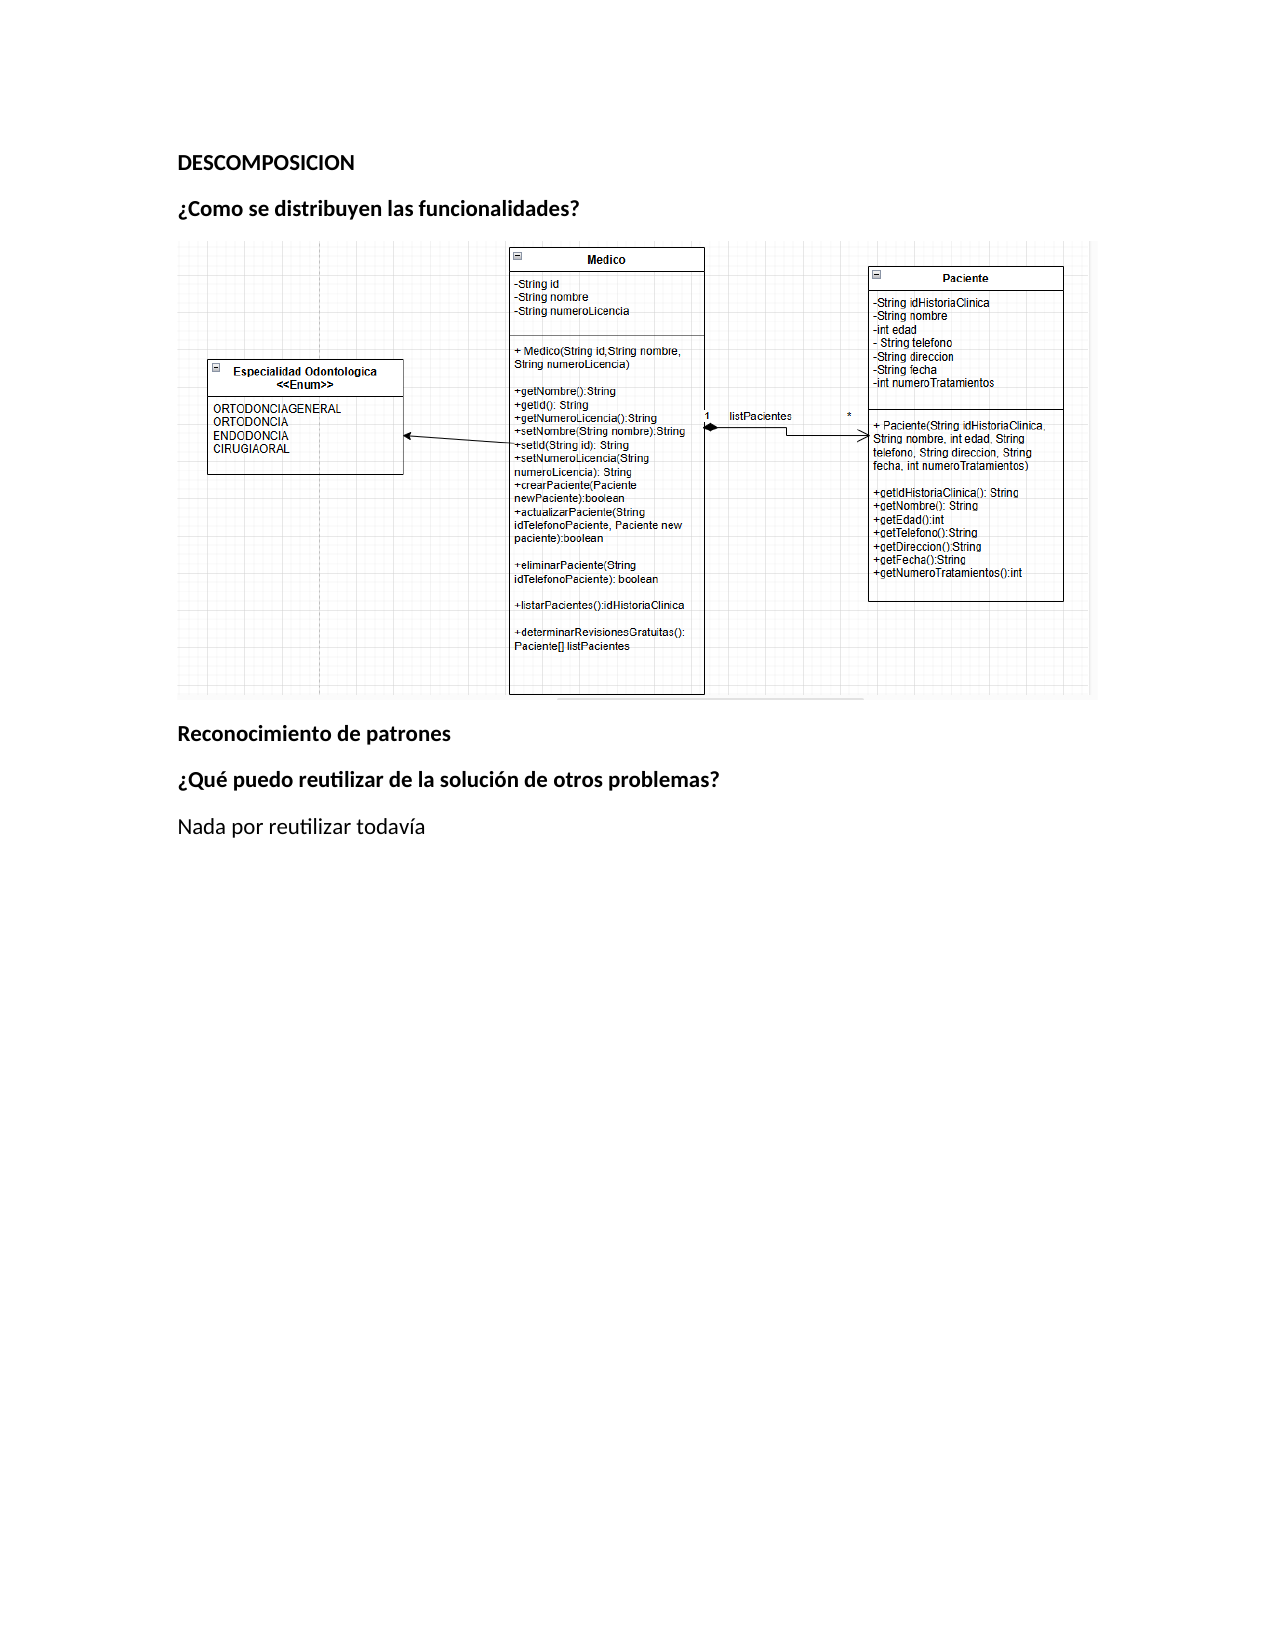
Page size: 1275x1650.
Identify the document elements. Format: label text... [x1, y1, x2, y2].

text Nada por reutilizar todavía [177, 812, 1098, 840]
picture [177, 241, 1098, 700]
text ¿Qué puedo reutilizar de la solución de otros problemas? [177, 766, 1098, 793]
text Reconocimiento de patrones [177, 719, 1098, 747]
text ¿Como se distribuyen las funcionalidades? [177, 194, 1098, 222]
text DESCOMPOSICION [177, 148, 1098, 176]
